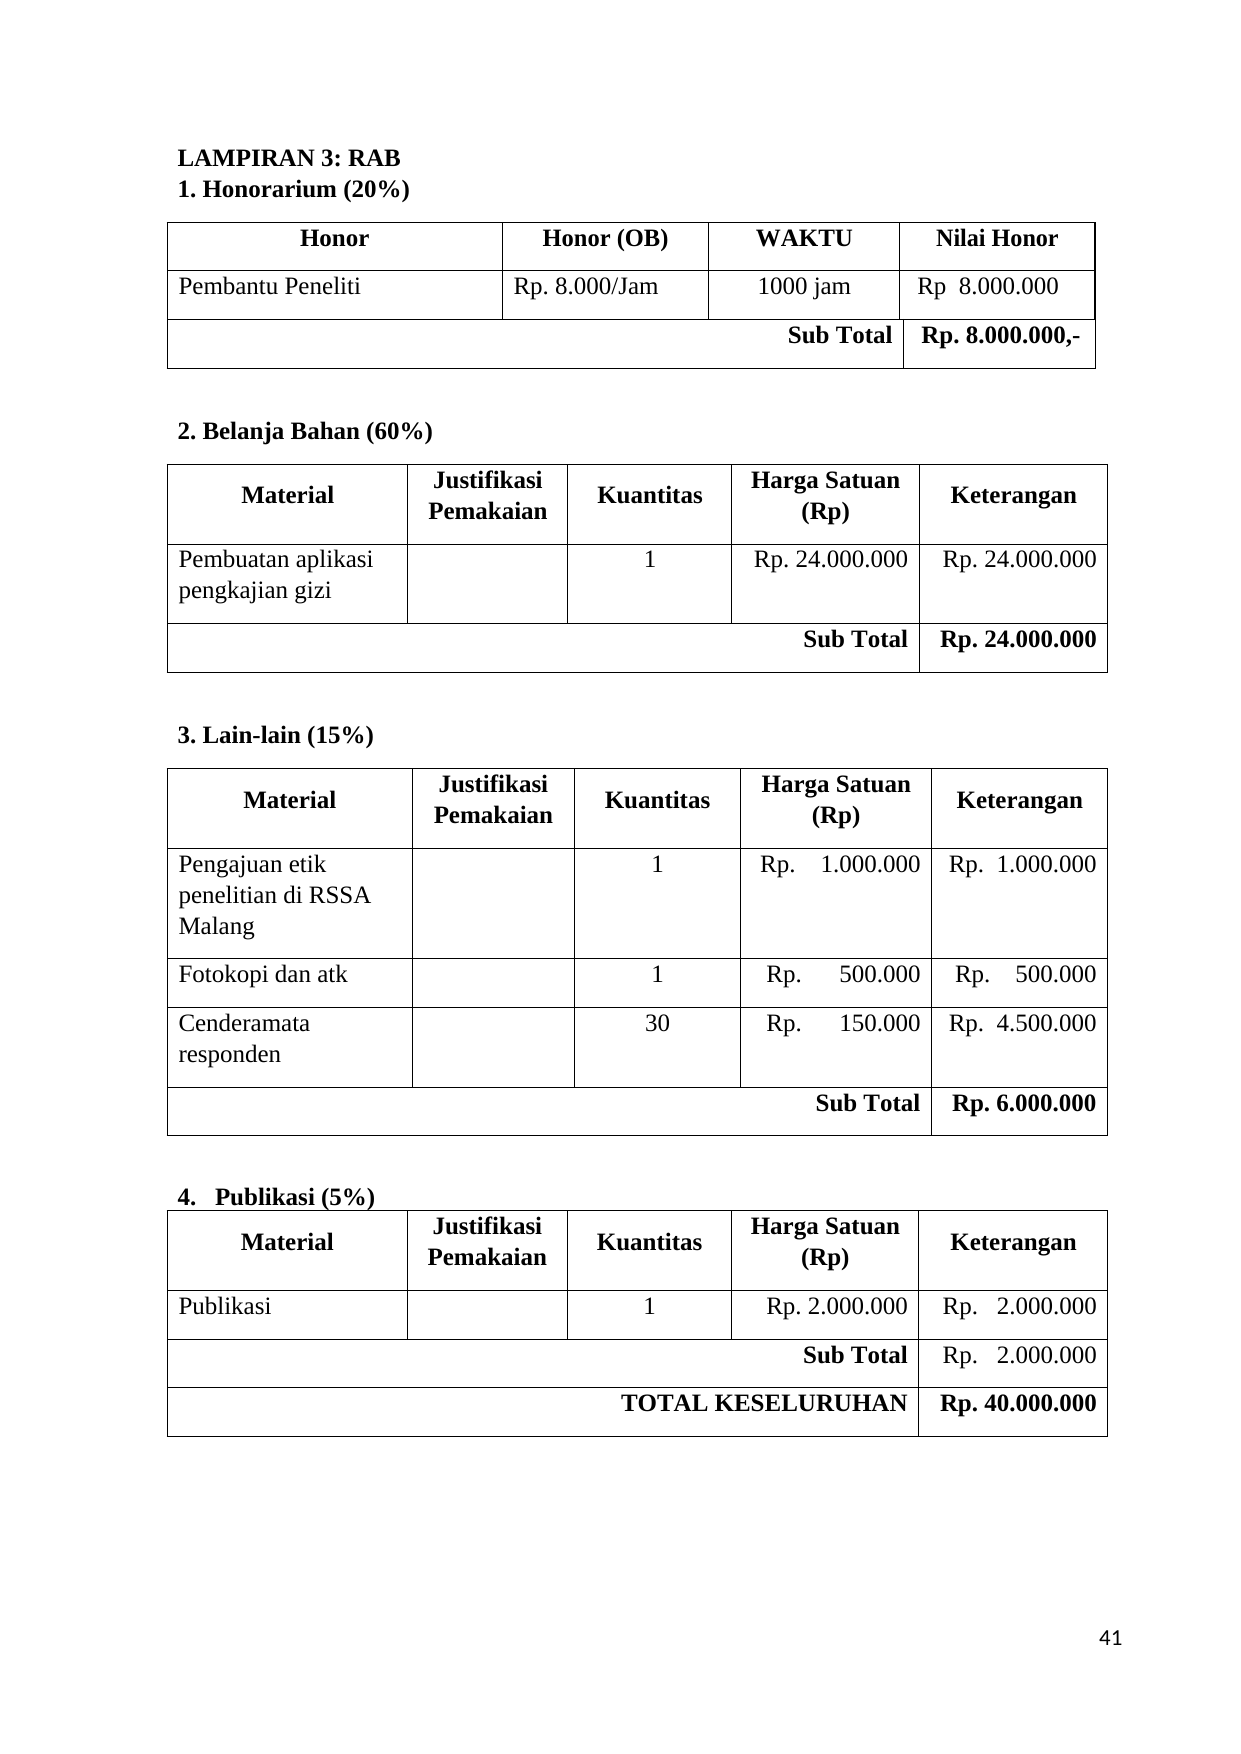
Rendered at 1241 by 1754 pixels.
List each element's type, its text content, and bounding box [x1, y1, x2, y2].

table_cell [413, 959, 574, 1007]
list Publikasi (5%) [177, 1182, 1122, 1210]
table_header Keterangan [919, 1211, 1107, 1290]
table_cell Rp. 2.000.000 [732, 1291, 918, 1339]
table_cell Rp. 4.500.000 [932, 1008, 1107, 1087]
table_header Harga Satuan (Rp) [732, 1211, 918, 1290]
table_header Nilai Honor [900, 223, 1094, 270]
table_cell [413, 1008, 574, 1087]
table_cell Rp. 6.000.000 [932, 1088, 1107, 1135]
table_header Honor (OB) [503, 223, 708, 270]
table_cell Publikasi [168, 1291, 407, 1339]
table_cell 30 [575, 1008, 740, 1087]
table_cell Rp. 40.000.000 [919, 1388, 1107, 1436]
text 3. Lain-lain (15%) [177, 720, 1122, 749]
table_cell [408, 1291, 567, 1339]
table_cell Pembuatan aplikasi pengkajian gizi [168, 545, 407, 623]
table_cell Rp. 2.000.000 [919, 1340, 1107, 1387]
table_cell Sub Total [168, 1088, 931, 1135]
table_header Material [168, 1211, 407, 1290]
table_header Kuantitas [575, 769, 740, 848]
table_cell Rp. 1.000.000 [932, 849, 1107, 958]
table_cell Sub Total [168, 1340, 918, 1387]
table_cell Rp. 150.000 [741, 1008, 931, 1087]
table_cell [408, 545, 567, 623]
table_cell Sub Total [168, 320, 903, 367]
table_header Keterangan [932, 769, 1107, 848]
table_header WAKTU [709, 223, 899, 270]
table_header Material [168, 465, 407, 543]
table_cell Rp. 2.000.000 [919, 1291, 1107, 1339]
table_header Kuantitas [568, 1211, 731, 1290]
table_header Harga Satuan (Rp) [732, 465, 919, 543]
table_cell 1000 jam [709, 271, 899, 319]
table_cell 1 [568, 545, 731, 623]
table_header Keterangan [920, 465, 1107, 543]
table_cell Rp. 500.000 [741, 959, 931, 1007]
table_cell Rp. 8.000/Jam [503, 271, 708, 319]
table_cell Pembantu Peneliti [168, 271, 502, 319]
table_cell Rp. 1.000.000 [741, 849, 931, 958]
table_cell Rp. 24.000.000 [920, 624, 1107, 672]
table_header Kuantitas [568, 465, 731, 543]
table_header Honor [168, 223, 502, 270]
table_cell Rp. 24.000.000 [920, 545, 1107, 623]
table_cell Rp. 500.000 [932, 959, 1107, 1007]
table_header Justifikasi Pemakaian [408, 465, 567, 543]
table_cell Rp. 8.000.000,- [904, 320, 1095, 367]
table_cell TOTAL KESELURUHAN [168, 1388, 918, 1436]
table_header Justifikasi Pemakaian [408, 1211, 567, 1290]
table_cell Rp 8.000.000 [900, 271, 1094, 319]
table_cell Fotokopi dan atk [168, 959, 412, 1007]
table_header Material [168, 769, 412, 848]
table_cell 1 [575, 849, 740, 958]
table_cell [413, 849, 574, 958]
table_cell Pengajuan etik penelitian di RSSA Malang [168, 849, 412, 958]
table_cell 1 [568, 1291, 731, 1339]
table_cell Sub Total [168, 624, 919, 672]
text 2. Belanja Bahan (60%) [177, 416, 1122, 445]
table_header Justifikasi Pemakaian [413, 769, 574, 848]
table_cell 1 [575, 959, 740, 1007]
text 1. Honorarium (20%) [177, 174, 1122, 203]
subtitle LAMPIRAN 3: RAB [177, 143, 1122, 172]
table_cell Cenderamata responden [168, 1008, 412, 1087]
table_cell Rp. 24.000.000 [732, 545, 919, 623]
table_header Harga Satuan (Rp) [741, 769, 931, 848]
